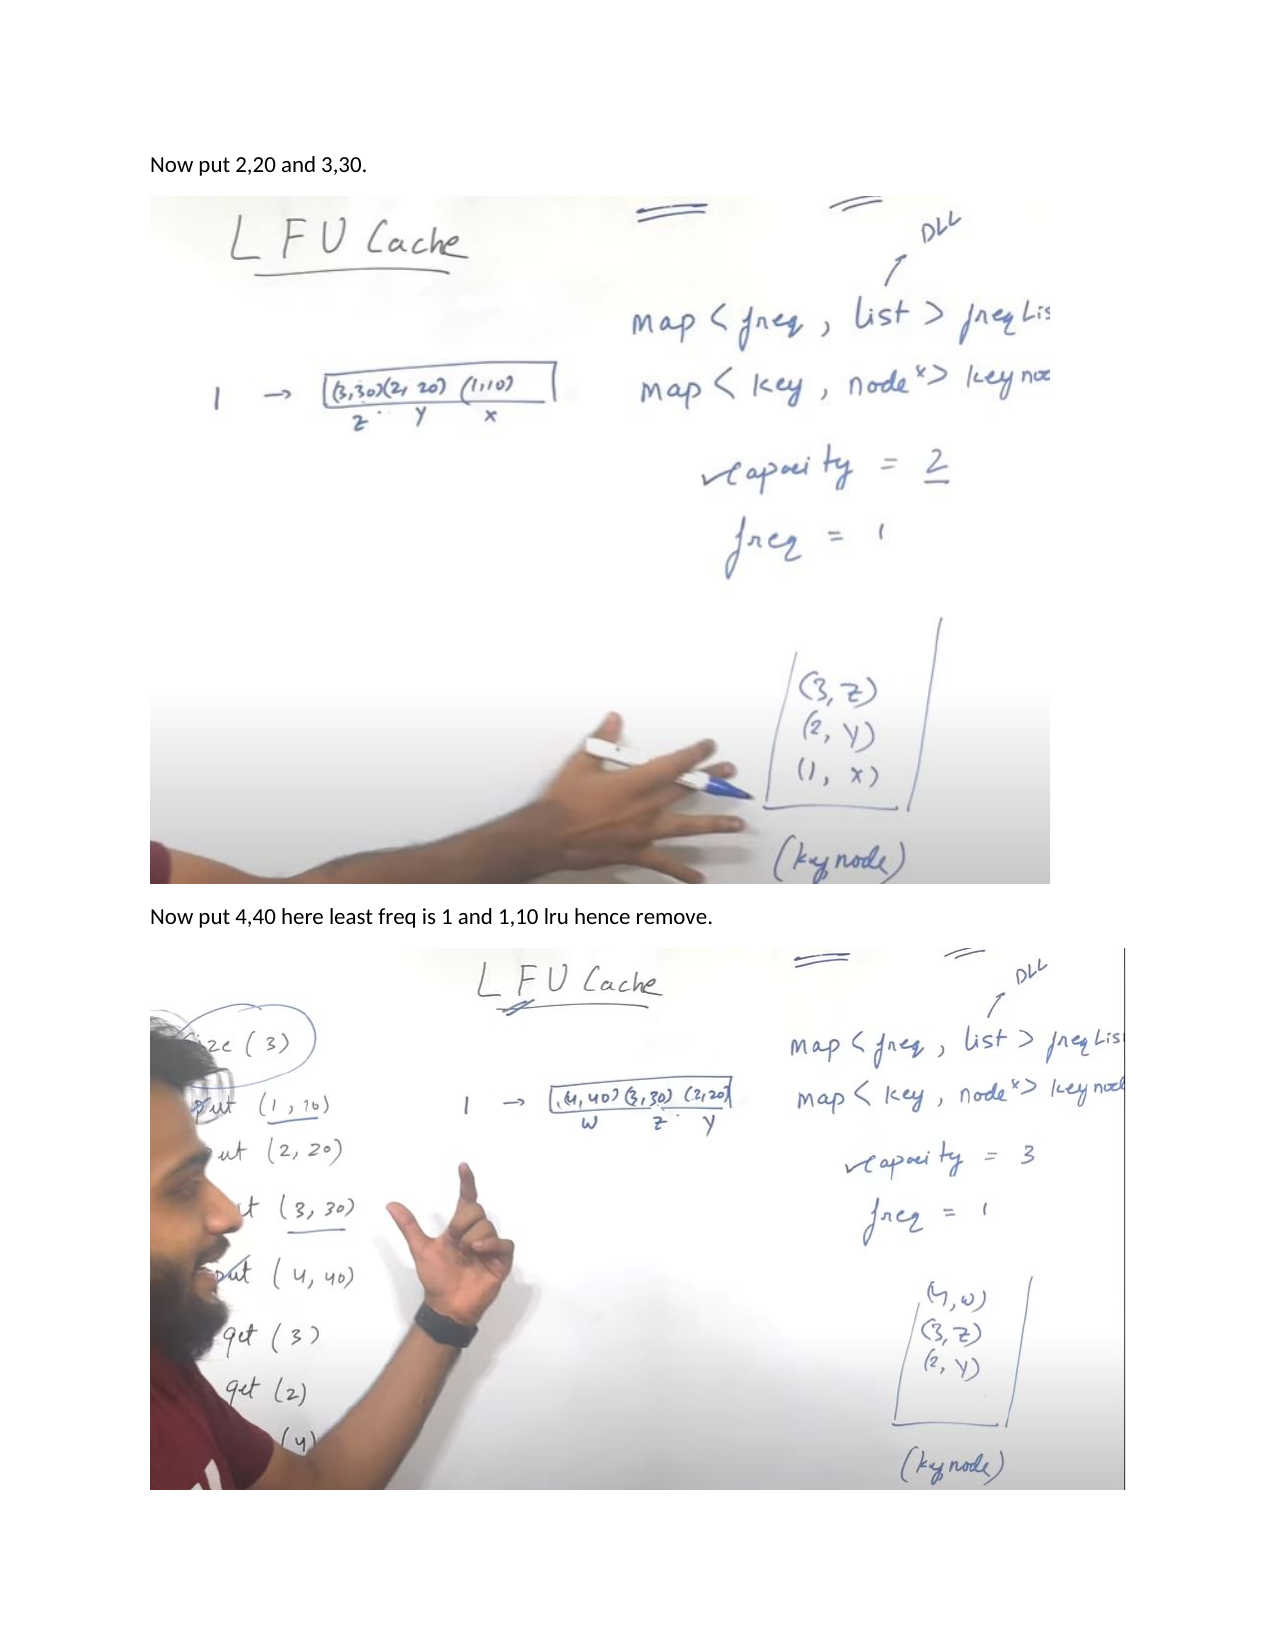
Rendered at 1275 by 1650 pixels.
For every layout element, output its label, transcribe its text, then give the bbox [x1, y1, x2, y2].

picture [150, 948, 1125, 1490]
text Now put 4,40 here least freq is 1 and 1,10 lru hence remove. [150, 902, 1125, 930]
text Now put 2,20 and 3,30. [150, 150, 1125, 178]
picture [150, 196, 1050, 884]
